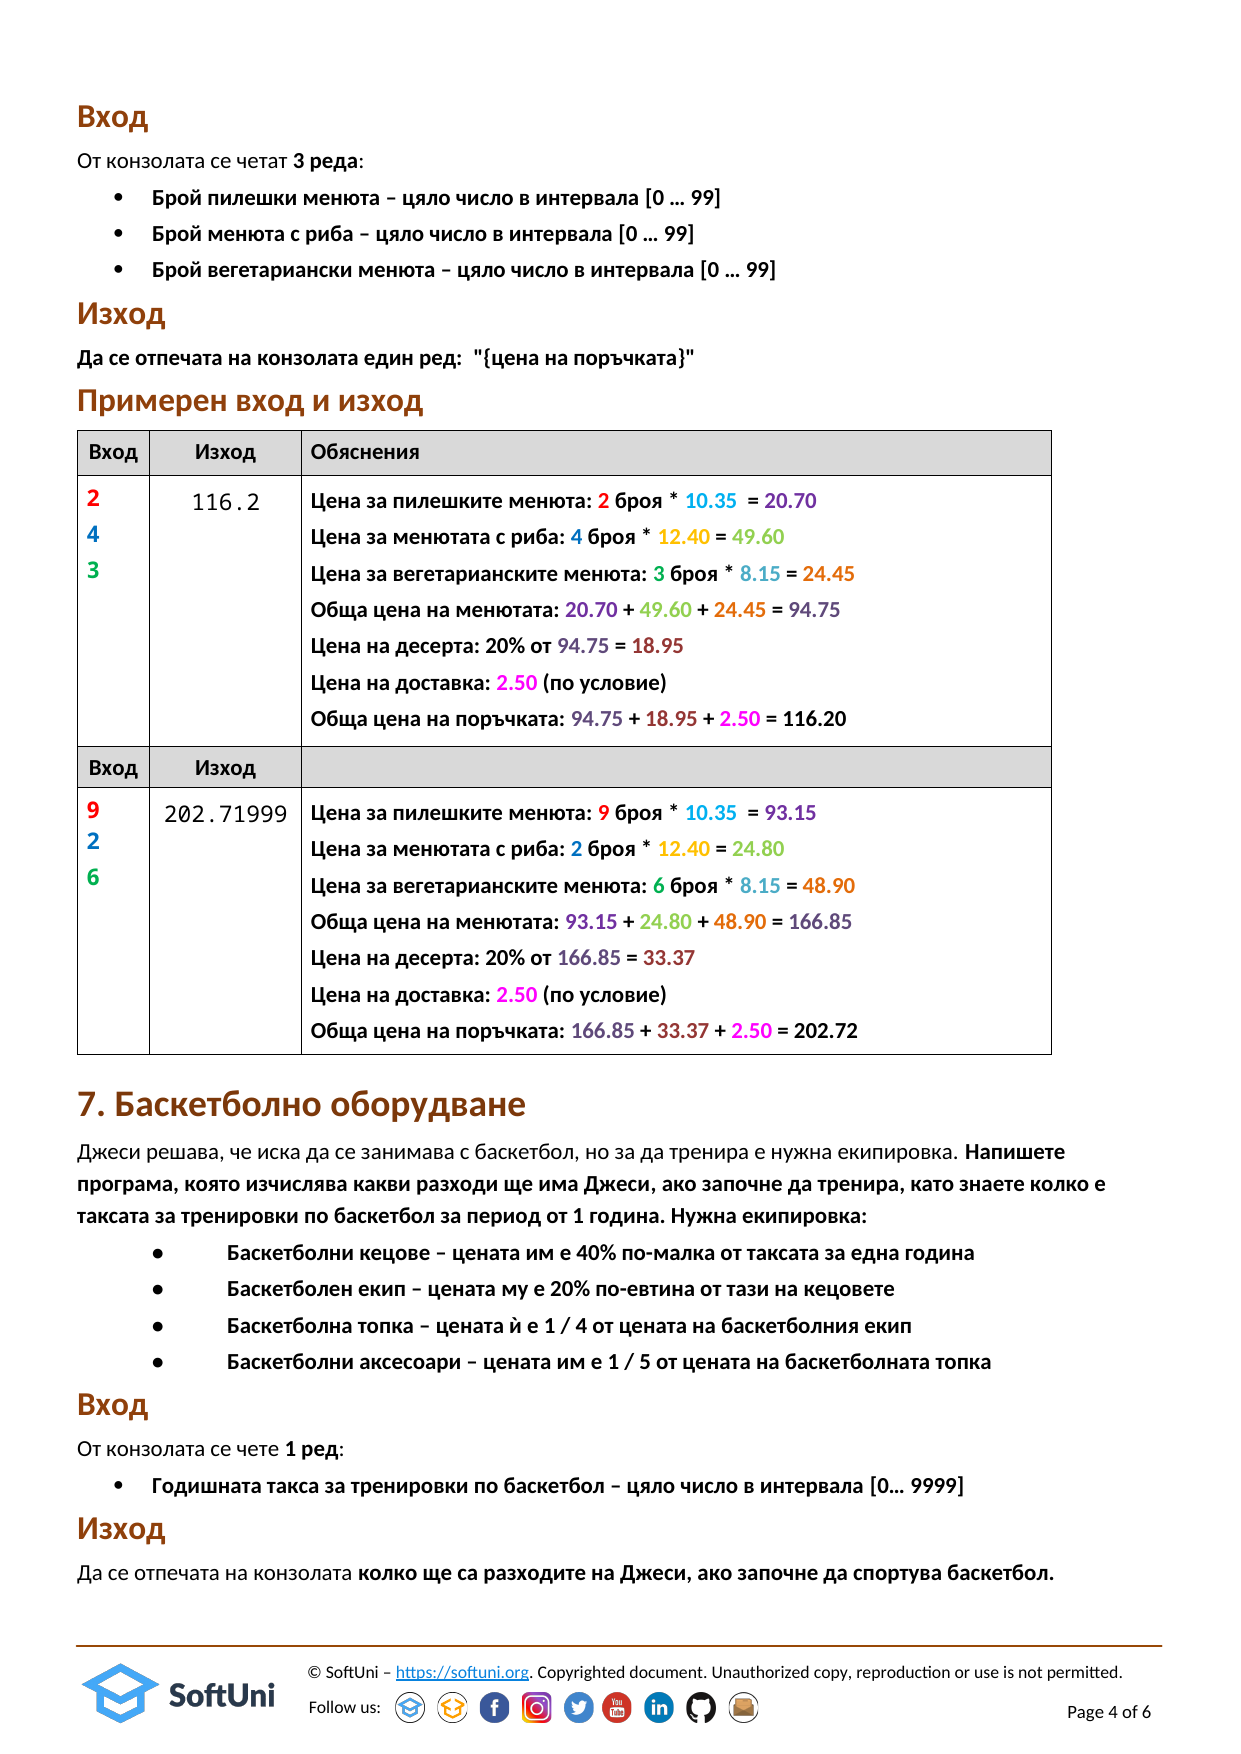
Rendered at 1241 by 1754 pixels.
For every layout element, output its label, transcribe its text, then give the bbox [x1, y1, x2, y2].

text От конзолата се четат 3 реда: [77, 146, 1163, 174]
subtitle Баскетболно оборудване [77, 1080, 1163, 1126]
text Джеси решава, че иска да се занимава с баскетбол, но за да тренира е нужна екипировка. Напишете програма, която изчислява какви разходи ще има Джеси, ако започне да тренира, като знаете колко е таксата за тренировки по баскетбол за период от 1 година. Нужна екипировка: [77, 1137, 1163, 1230]
table_cell Вход [78, 747, 149, 787]
picture [665, 1714, 674, 1723]
picture [602, 1692, 632, 1723]
list Баскетболни аксесоари – цената им е 1 / 5 от цената на баскетболната топка [152, 1347, 1163, 1375]
picture [644, 1692, 653, 1701]
picture [479, 1692, 510, 1723]
picture [644, 1714, 653, 1723]
table_cell 9 2 6 [78, 788, 149, 1054]
subtitle Вход [77, 95, 1163, 136]
table_cell Цена за пилешките менюта: 9 броя * 10.35 = 93.15 Цена за менютата с риба: 2 броя * 12.40 = 24.80 Цена за вегетарианските менюта: 6 броя * 8.15 = 48.90 Обща цена на менютата: 93.15 + 24.80 + 48.90 = 166.85 Цена на десерта: 20% от 166.85 = 33.37 Цена на доставка: 2.50 (по условие) Обща цена на поръчката: 166.85 + 33.37 + 2.50 = 202.72 [302, 788, 1051, 1054]
table_header Вход [78, 431, 149, 475]
table_cell 202.71999 [150, 788, 301, 1054]
table_cell Изход [150, 747, 301, 787]
picture [564, 1692, 594, 1723]
picture [75, 1658, 281, 1729]
text Да се отпечата на конзолата един ред: "{цена на поръчката}" [77, 343, 1163, 371]
table_cell 2 4 3 [78, 476, 149, 746]
list Баскетболни кецове – цената им е 40% по-малка от таксата за една година [152, 1238, 1163, 1266]
picture [658, 1705, 667, 1714]
picture [522, 1692, 552, 1723]
list Годишната такса за тренировки по баскетбол – цяло число в интервала [0… 9999] [114, 1471, 1163, 1499]
list Брой пилешки менюта – цяло число в интервала [0 … 99] [114, 183, 1163, 211]
picture [728, 1692, 759, 1723]
subtitle Вход [77, 1383, 1163, 1424]
subtitle Изход [77, 1507, 1163, 1548]
table_cell Цена за пилешките менюта: 2 броя * 10.35 = 20.70 Цена за менютата с риба: 4 броя * 12.40 = 49.60 Цена за вегетарианските менюта: 3 броя * 8.15 = 24.45 Обща цена на менютата: 20.70 + 49.60 + 24.45 = 94.75 Цена на десерта: 20% от 94.75 = 18.95 Цена на доставка: 2.50 (по условие) Обща цена на поръчката: 94.75 + 18.95 + 2.50 = 116.20 [302, 476, 1051, 746]
subtitle Примерен вход и изход [77, 379, 1163, 420]
text Да се отпечата на конзолата колко ще са разходите на Джеси, ако започне да спортува баскетбол. [77, 1558, 1163, 1586]
picture [665, 1692, 674, 1701]
table_header Изход [150, 431, 301, 475]
picture [395, 1692, 425, 1723]
list Брой менюта с риба – цяло число в интервала [0 … 99] [114, 219, 1163, 247]
picture [686, 1692, 716, 1723]
subtitle Изход [77, 292, 1163, 332]
list Брой вегетариански менюта – цяло число в интервала [0 … 99] [114, 255, 1163, 283]
list Баскетболна топка – цената ѝ е 1 / 4 от цената на баскетболния екип [152, 1311, 1163, 1339]
list Баскетболен екип – цената му е 20% по-евтина от тази на кецовете [152, 1274, 1163, 1302]
table_cell 116.2 [150, 476, 301, 746]
table_header Обяснения [302, 431, 1051, 475]
text От конзолата се четe 1 ред: [77, 1434, 1163, 1462]
picture [437, 1692, 468, 1723]
table_cell [302, 747, 1051, 787]
